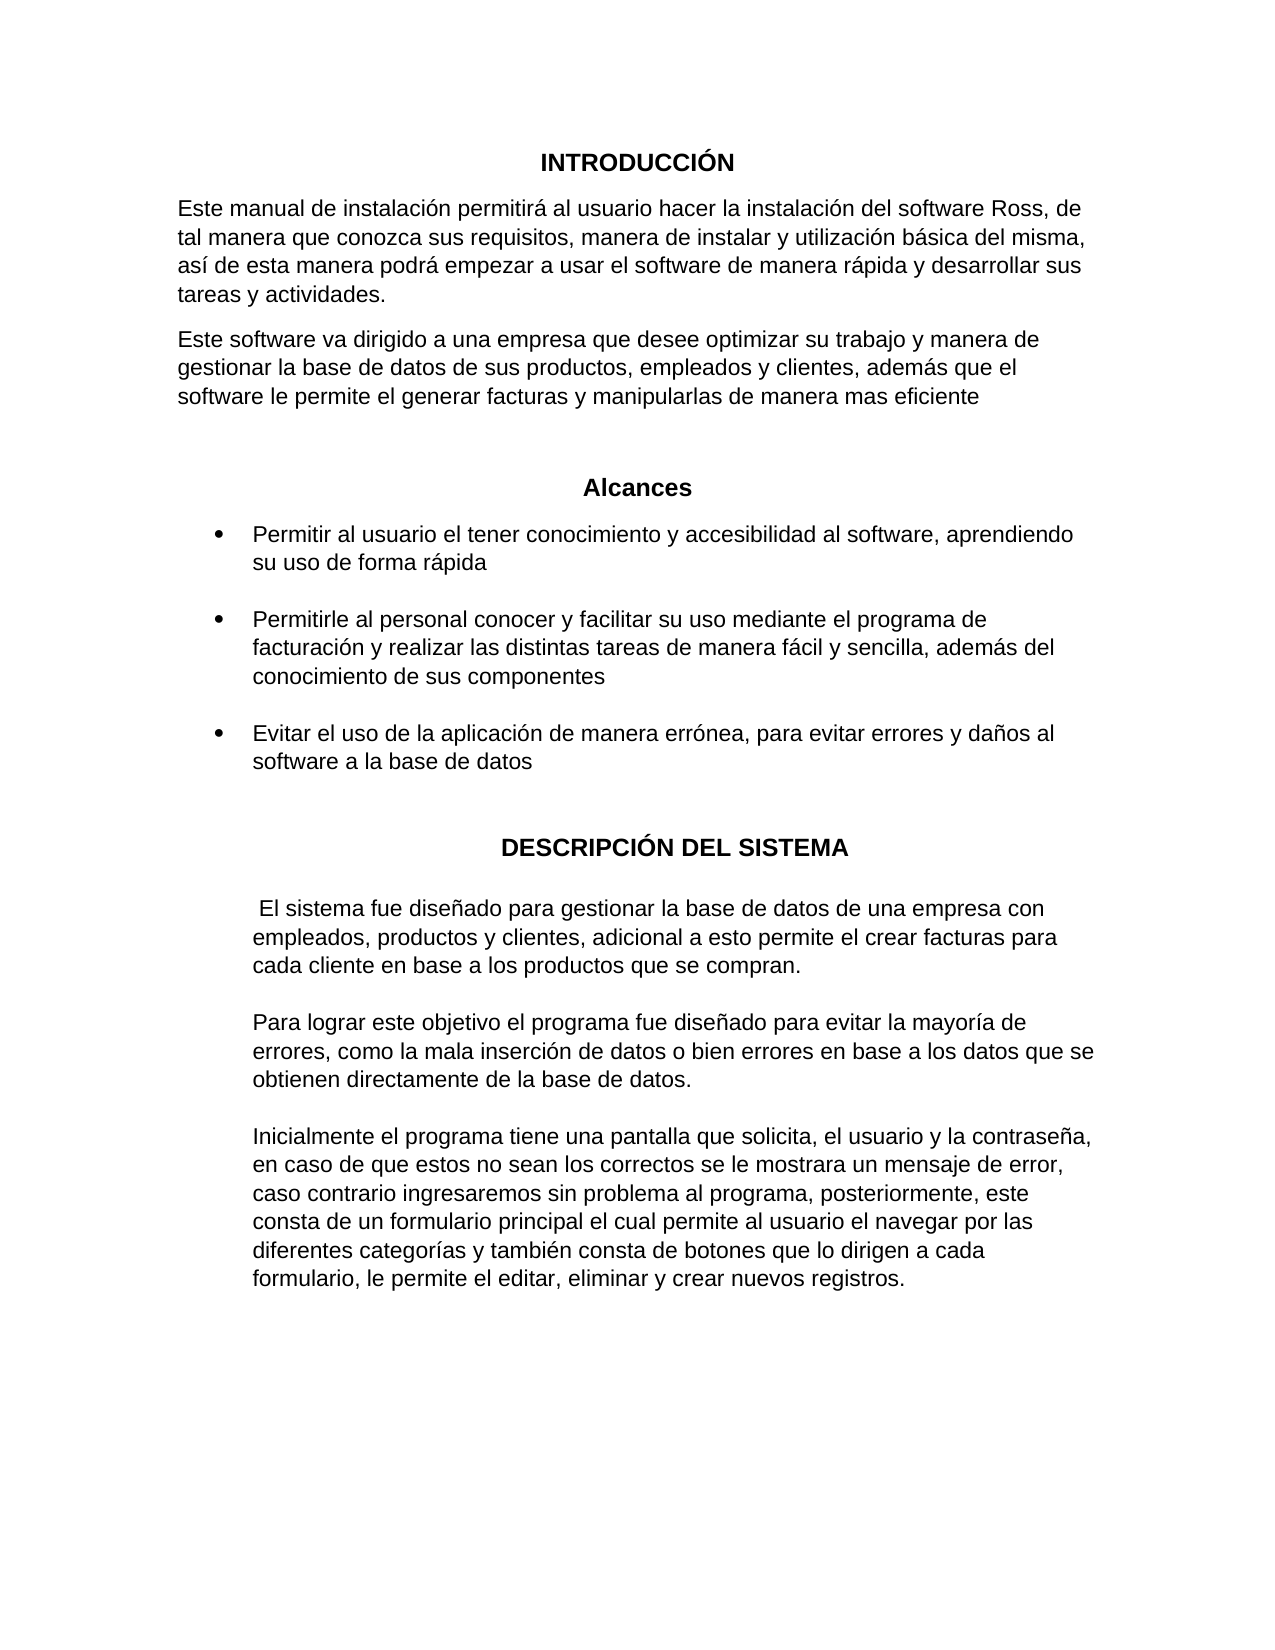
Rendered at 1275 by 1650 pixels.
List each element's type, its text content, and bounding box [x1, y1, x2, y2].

text INTRODUCCIÓN [177, 148, 1098, 176]
list El sistema fue diseñado para gestionar la base de datos de una empresa con empleados, productos y clientes, adicional a esto permite el crear facturas para cada cliente en base a los productos que se compran. [252, 895, 1098, 979]
list Permitir al usuario el tener conocimiento y accesibilidad al software, aprendiendo su uso de forma rápida [215, 521, 1098, 575]
list Evitar el uso de la aplicación de manera errónea, para evitar errores y daños al software a la base de datos [215, 719, 1098, 774]
text Este manual de instalación permitirá al usuario hacer la instalación del software Ross, de tal manera que conozca sus requisitos, manera de instalar y utilización básica del misma, así de esta manera podrá empezar a usar el software de manera rápida y desarrollar sus tareas y actividades. [177, 195, 1098, 307]
list Permitirle al personal conocer y facilitar su uso mediante el programa de facturación y realizar las distintas tareas de manera fácil y sencilla, además del conocimiento de sus componentes [215, 606, 1098, 689]
text Este software va dirigido a una empresa que desee optimizar su trabajo y manera de gestionar la base de datos de sus productos, empleados y clientes, además que el software le permite el generar facturas y manipularlas de manera mas eficiente [177, 326, 1098, 409]
list Para lograr este objetivo el programa fue diseñado para evitar la mayoría de errores, como la mala inserción de datos o bien errores en base a los datos que se obtienen directamente de la base de datos. [252, 1009, 1098, 1092]
list DESCRIPCIÓN DEL SISTEMA [252, 833, 1098, 862]
list Inicialmente el programa tiene una pantalla que solicita, el usuario y la contraseña, en caso de que estos no sean los correctos se le mostrara un mensaje de error, caso contrario ingresaremos sin problema al programa, posteriormente, este consta de un formulario principal el cual permite al usuario el navegar por las diferentes categorías y también consta de botones que lo dirigen a cada formulario, le permite el editar, eliminar y crear nuevos registros. [252, 1123, 1098, 1291]
text Alcances [177, 473, 1098, 502]
